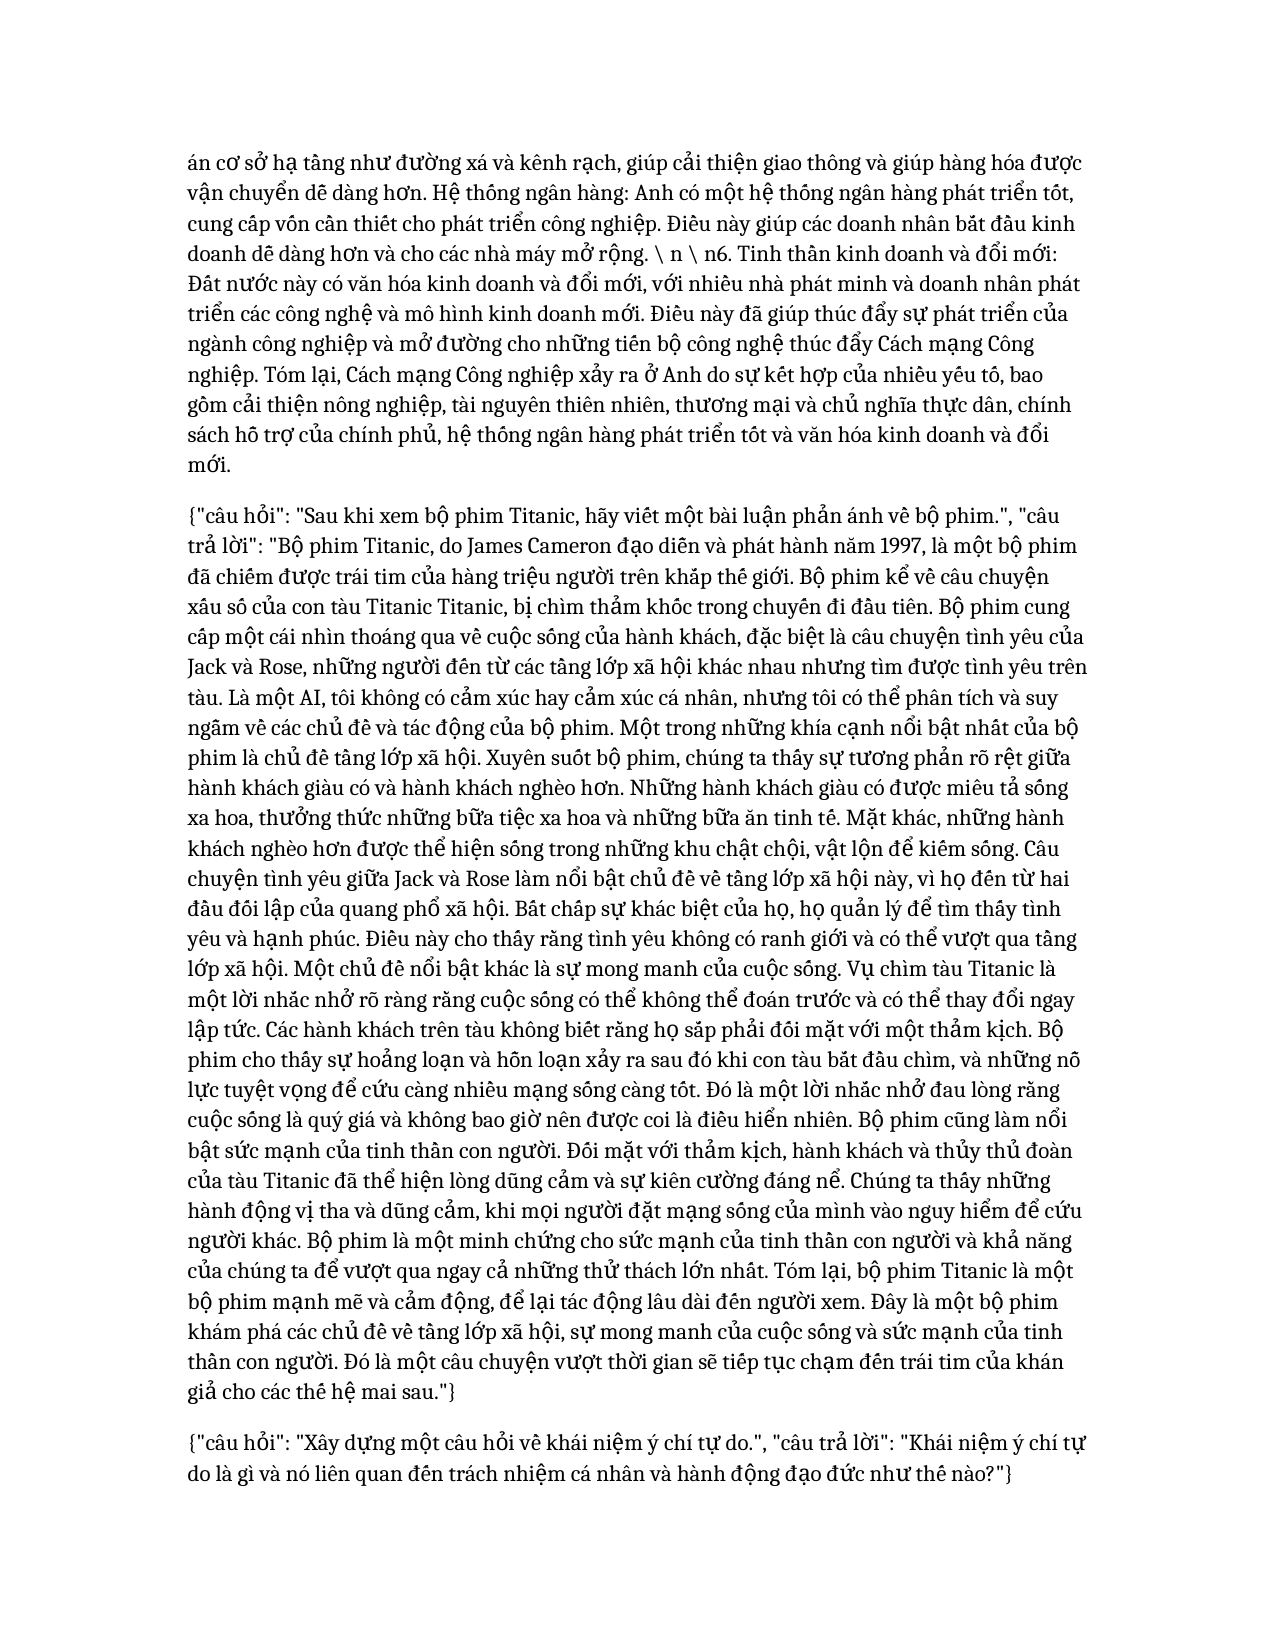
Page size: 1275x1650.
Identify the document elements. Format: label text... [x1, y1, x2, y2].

text {"câu hỏi": "Xây dựng một câu hỏi về khái niệm ý chí tự do.", "câu trả lời": "Khái niệm ý chí tự do là gì và nó liên quan đến trách nhiệm cá nhân và hành động đạo đức như thế nào?"} [187, 1430, 1087, 1487]
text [187, 150, 1087, 478]
text {"câu hỏi": "Sau khi xem bộ phim Titanic, hãy viết một bài luận phản ánh về bộ phim.", "câu trả lời": "Bộ phim Titanic, do James Cameron đạo diễn và phát hành năm 1997, là một bộ phim đã chiếm được trái tim của hàng triệu người trên khắp thế giới. Bộ phim kể về câu chuyện xấu số của con tàu Titanic Titanic, bị chìm thảm khốc trong chuyến đi đầu tiên. Bộ phim cung cấp một cái nhìn thoáng qua về cuộc sống của hành khách, đặc biệt là câu chuyện tình yêu của Jack và Rose, những người đến từ các tầng lớp xã hội khác nhau nhưng tìm được tình yêu trên tàu. Là một AI, tôi không có cảm xúc hay cảm xúc cá nhân, nhưng tôi có thể phân tích và suy ngẫm về các chủ đề và tác động của bộ phim. Một trong những khía cạnh nổi bật nhất của bộ phim là chủ đề tầng lớp xã hội. Xuyên suốt bộ phim, chúng ta thấy sự tương phản rõ rệt giữa hành khách giàu có và hành khách nghèo hơn. Những hành khách giàu có được miêu tả sống xa hoa, thưởng thức những bữa tiệc xa hoa và những bữa ăn tinh tế. Mặt khác, những hành khách nghèo hơn được thể hiện sống trong những khu chật chội, vật lộn để kiếm sống. Câu chuyện tình yêu giữa Jack và Rose làm nổi bật chủ đề về tầng lớp xã hội này, vì họ đến từ hai đầu đối lập của quang phổ xã hội. Bất chấp sự khác biệt của họ, họ quản lý để tìm thấy tình yêu và hạnh phúc. Điều này cho thấy rằng tình yêu không có ranh giới và có thể vượt qua tầng lớp xã hội. Một chủ đề nổi bật khác là sự mong manh của cuộc sống. Vụ chìm tàu Titanic là một lời nhắc nhở rõ ràng rằng cuộc sống có thể không thể đoán trước và có thể thay đổi ngay lập tức. Các hành khách trên tàu không biết rằng họ sắp phải đối mặt với một thảm kịch. Bộ phim cho thấy sự hoảng loạn và hỗn loạn xảy ra sau đó khi con tàu bắt đầu chìm, và những nỗ lực tuyệt vọng để cứu càng nhiều mạng sống càng tốt. Đó là một lời nhắc nhở đau lòng rằng cuộc sống là quý giá và không bao giờ nên được coi là điều hiển nhiên. Bộ phim cũng làm nổi bật sức mạnh của tinh thần con người. Đối mặt với thảm kịch, hành khách và thủy thủ đoàn của tàu Titanic đã thể hiện lòng dũng cảm và sự kiên cường đáng nể. Chúng ta thấy những hành động vị tha và dũng cảm, khi mọi người đặt mạng sống của mình vào nguy hiểm để cứu người khác. Bộ phim là một minh chứng cho sức mạnh của tinh thần con người và khả năng của chúng ta để vượt qua ngay cả những thử thách lớn nhất. Tóm lại, bộ phim Titanic là một bộ phim mạnh mẽ và cảm động, để lại tác động lâu dài đến người xem. Đây là một bộ phim khám phá các chủ đề về tầng lớp xã hội, sự mong manh của cuộc sống và sức mạnh của tinh thần con người. Đó là một câu chuyện vượt thời gian sẽ tiếp tục chạm đến trái tim của khán giả cho các thế hệ mai sau."} [187, 503, 1087, 1406]
